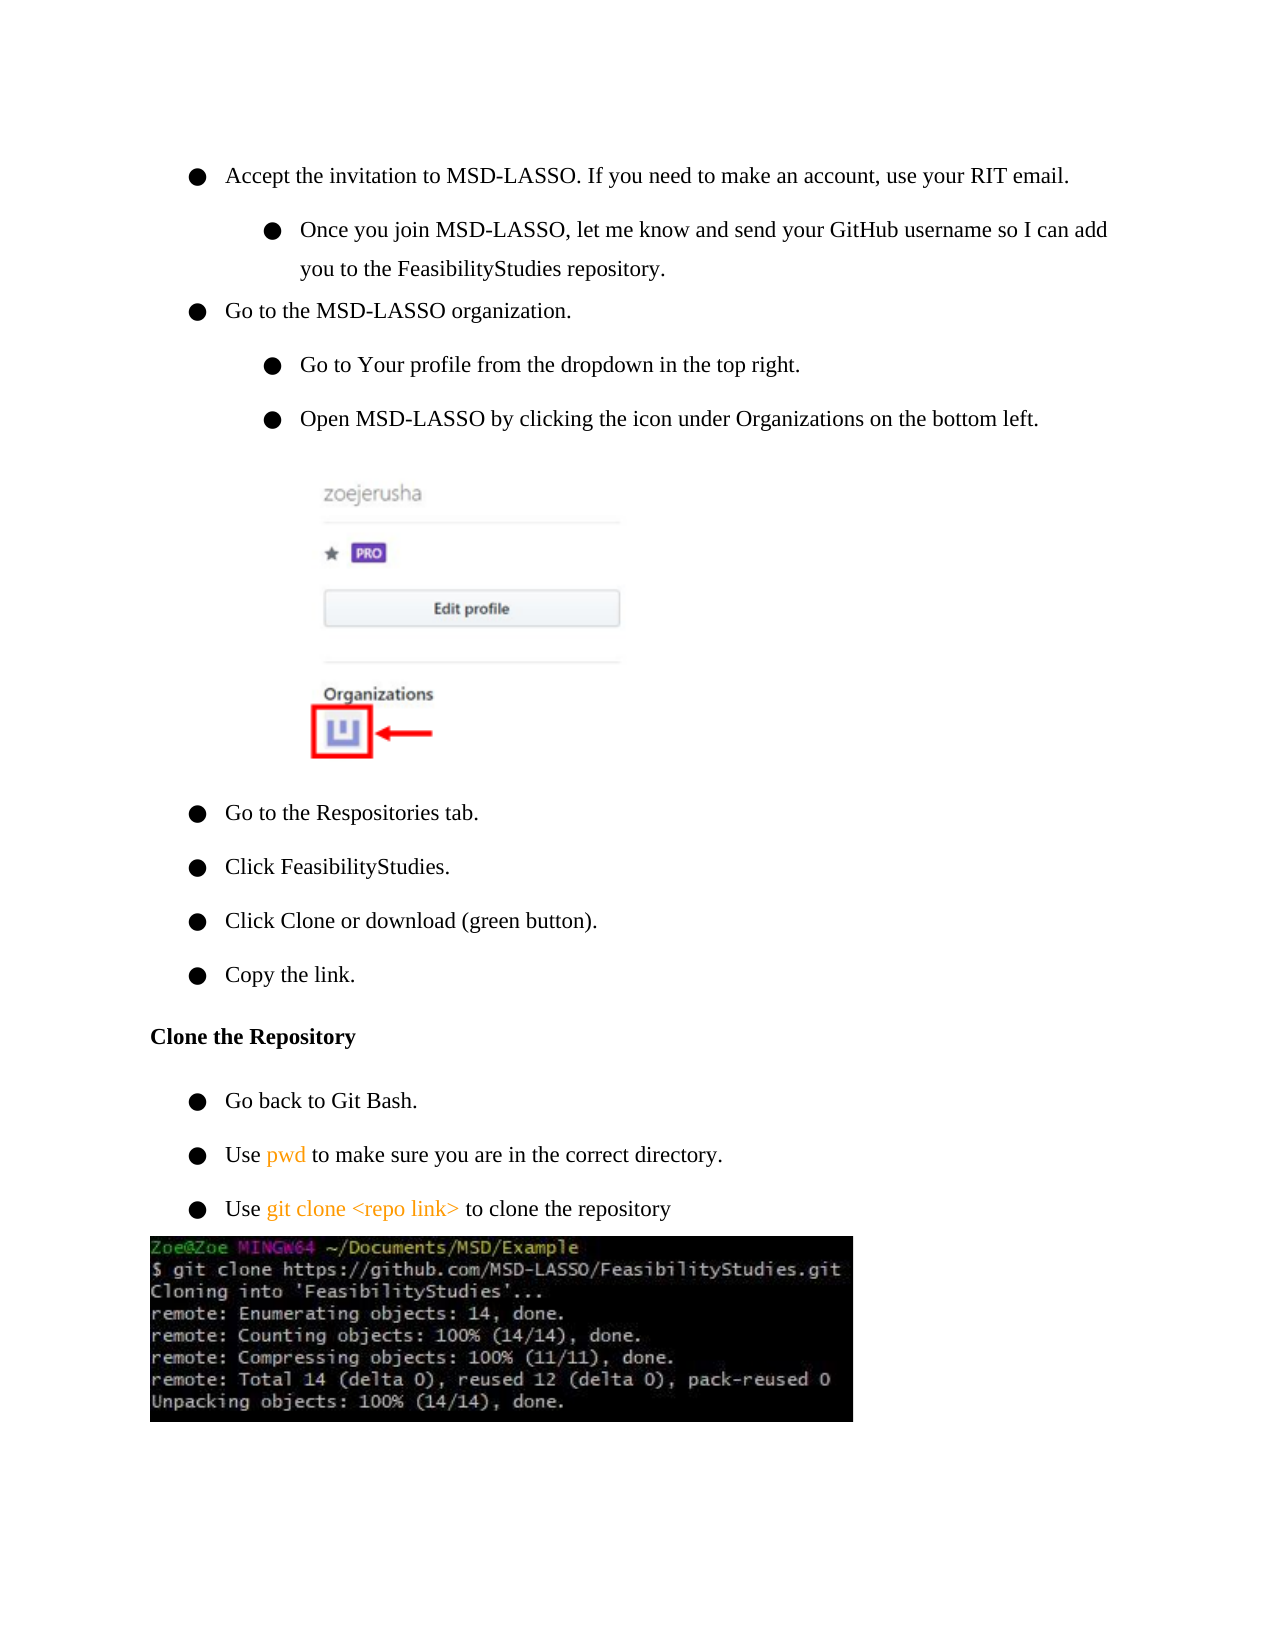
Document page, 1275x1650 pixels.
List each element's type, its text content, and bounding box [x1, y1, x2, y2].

text Clone the Repository [150, 1023, 1125, 1049]
list Use pwd to make sure you are in the correct directory. [187, 1128, 1125, 1175]
list Go to the MSD-LASSO organization. [187, 285, 1125, 332]
list Use git clone <repo link> to clone the repository [187, 1182, 1125, 1229]
list Go to the Respositories tab. [187, 786, 1125, 833]
list Copy the link. [187, 948, 1125, 995]
list Click Clone or download (green button). [187, 894, 1125, 941]
picture [150, 1236, 854, 1422]
list Click FeasibilityStudies. [187, 840, 1125, 887]
picture [300, 467, 630, 762]
list Open MSD-LASSO by clicking the icon under Organizations on the bottom left. [262, 393, 1125, 440]
list Accept the invitation to MSD-LASSO. If you need to make an account, use your RIT email. [187, 150, 1125, 197]
list Go to Your profile from the dropdown in the top right. [262, 339, 1125, 386]
list Go back to Git Bash. [187, 1074, 1125, 1121]
list Once you join MSD-LASSO, let me know and send your GitHub username so I can add you to the FeasibilityStudies repository. [262, 204, 1125, 281]
